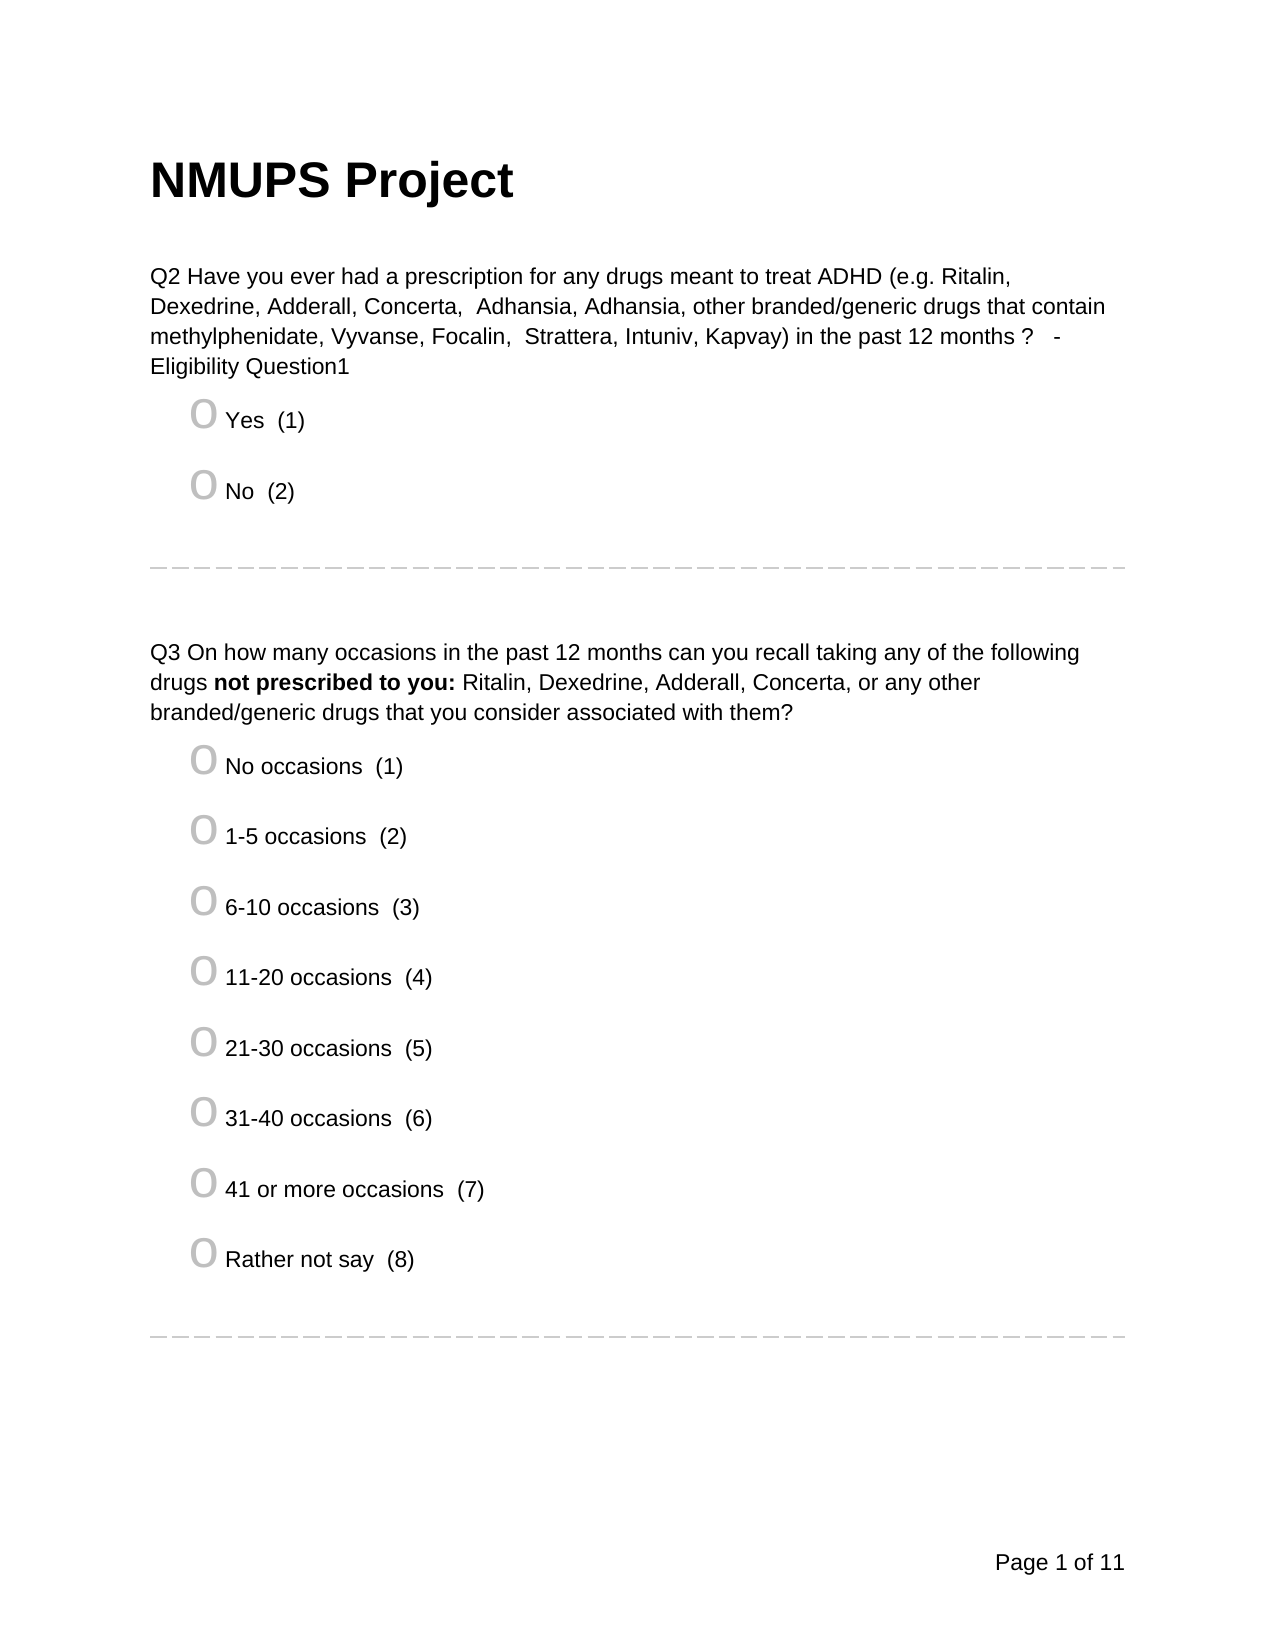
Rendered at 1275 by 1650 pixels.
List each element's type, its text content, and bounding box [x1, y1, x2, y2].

text NMUPS Project [150, 150, 1125, 207]
list 31-40 occasions (6) [187, 1082, 1125, 1143]
list 21-30 occasions (5) [187, 1011, 1125, 1072]
list 6-10 occasions (3) [187, 870, 1125, 931]
list No (2) [187, 454, 1125, 515]
list 1-5 occasions (2) [187, 799, 1125, 861]
list 11-20 occasions (4) [187, 941, 1125, 1002]
list No occasions (1) [187, 729, 1125, 790]
text Q2 Have you ever had a prescription for any drugs meant to treat ADHD (e.g. Ritalin, Dexedrine, Adderall, Concerta, Adhansia, Adhansia, other branded/generic drugs that contain methylphenidate, Vyvanse, Focalin, Strattera, Intuniv, Kapvay) in the past 12 months ? -Eligibility Question1 [150, 263, 1125, 380]
list Rather not say (8) [187, 1223, 1125, 1284]
list Yes (1) [187, 383, 1125, 445]
list 41 or more occasions (7) [187, 1152, 1125, 1213]
text Q3 On how many occasions in the past 12 months can you recall taking any of the following drugs not prescribed to you: Ritalin, Dexedrine, Adderall, Concerta, or any other branded/generic drugs that you consider associated with them? [150, 638, 1125, 725]
